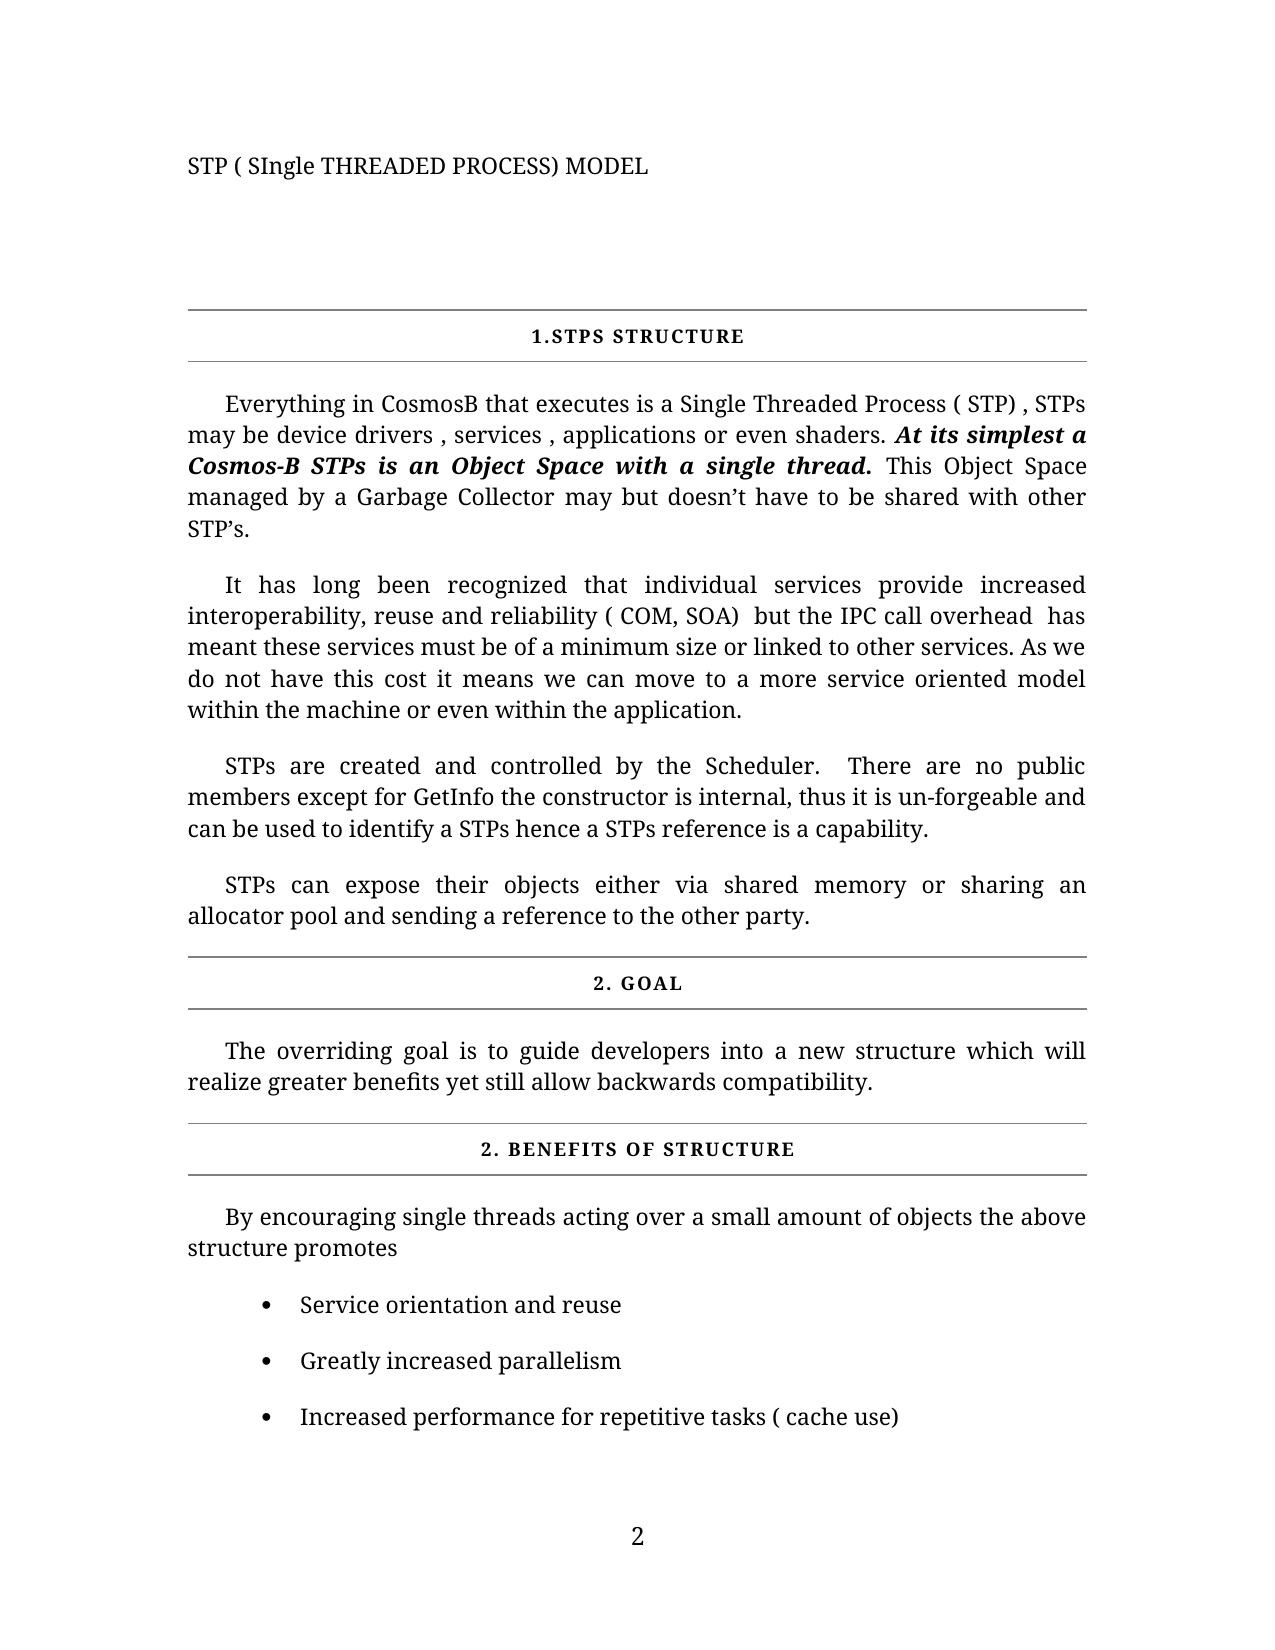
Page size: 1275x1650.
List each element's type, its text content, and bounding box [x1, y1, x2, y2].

list Service orientation and reuse [262, 1288, 1087, 1320]
list Increased performance for repetitive tasks ( cache use) [262, 1401, 1087, 1432]
title STP ( SIngle THREADED PROCESS) MODEL [187, 150, 1087, 181]
text By encouraging single threads acting over a small amount of objects the above structure promotes [187, 1201, 1087, 1263]
subtitle 1.STPs Structure [187, 310, 1087, 362]
text It has long been recognized that individual services provide increased interoperability, reuse and reliability ( COM, SOA) but the IPC call overhead has meant these services must be of a minimum size or linked to other services. As we do not have this cost it means we can move to a more service oriented model within the machine or even within the application. [187, 569, 1087, 725]
text Everything in CosmosB that executes is a Single Threaded Process ( STP) , STPs may be device drivers , services , applications or even shaders. At its simplest a Cosmos-B STPs is an Object Space with a single thread. This Object Space managed by a Garbage Collector may but doesn’t have to be shared with other STP’s. [187, 387, 1087, 544]
subtitle 2. Benefits OF STRUCTURE [187, 1124, 1087, 1176]
subtitle 2. Goal [187, 957, 1087, 1010]
list Greatly increased parallelism [262, 1345, 1087, 1376]
text The overriding goal is to guide developers into a new structure which will realize greater benefits yet still allow backwards compatibility. [187, 1035, 1087, 1097]
text STPs can expose their objects either via shared memory or sharing an allocator pool and sending a reference to the other party. [187, 869, 1087, 931]
text STPs are created and controlled by the Scheduler. There are no public members except for GetInfo the constructor is internal, thus it is un-forgeable and can be used to identify a STPs hence a STPs reference is a capability. [187, 750, 1087, 844]
